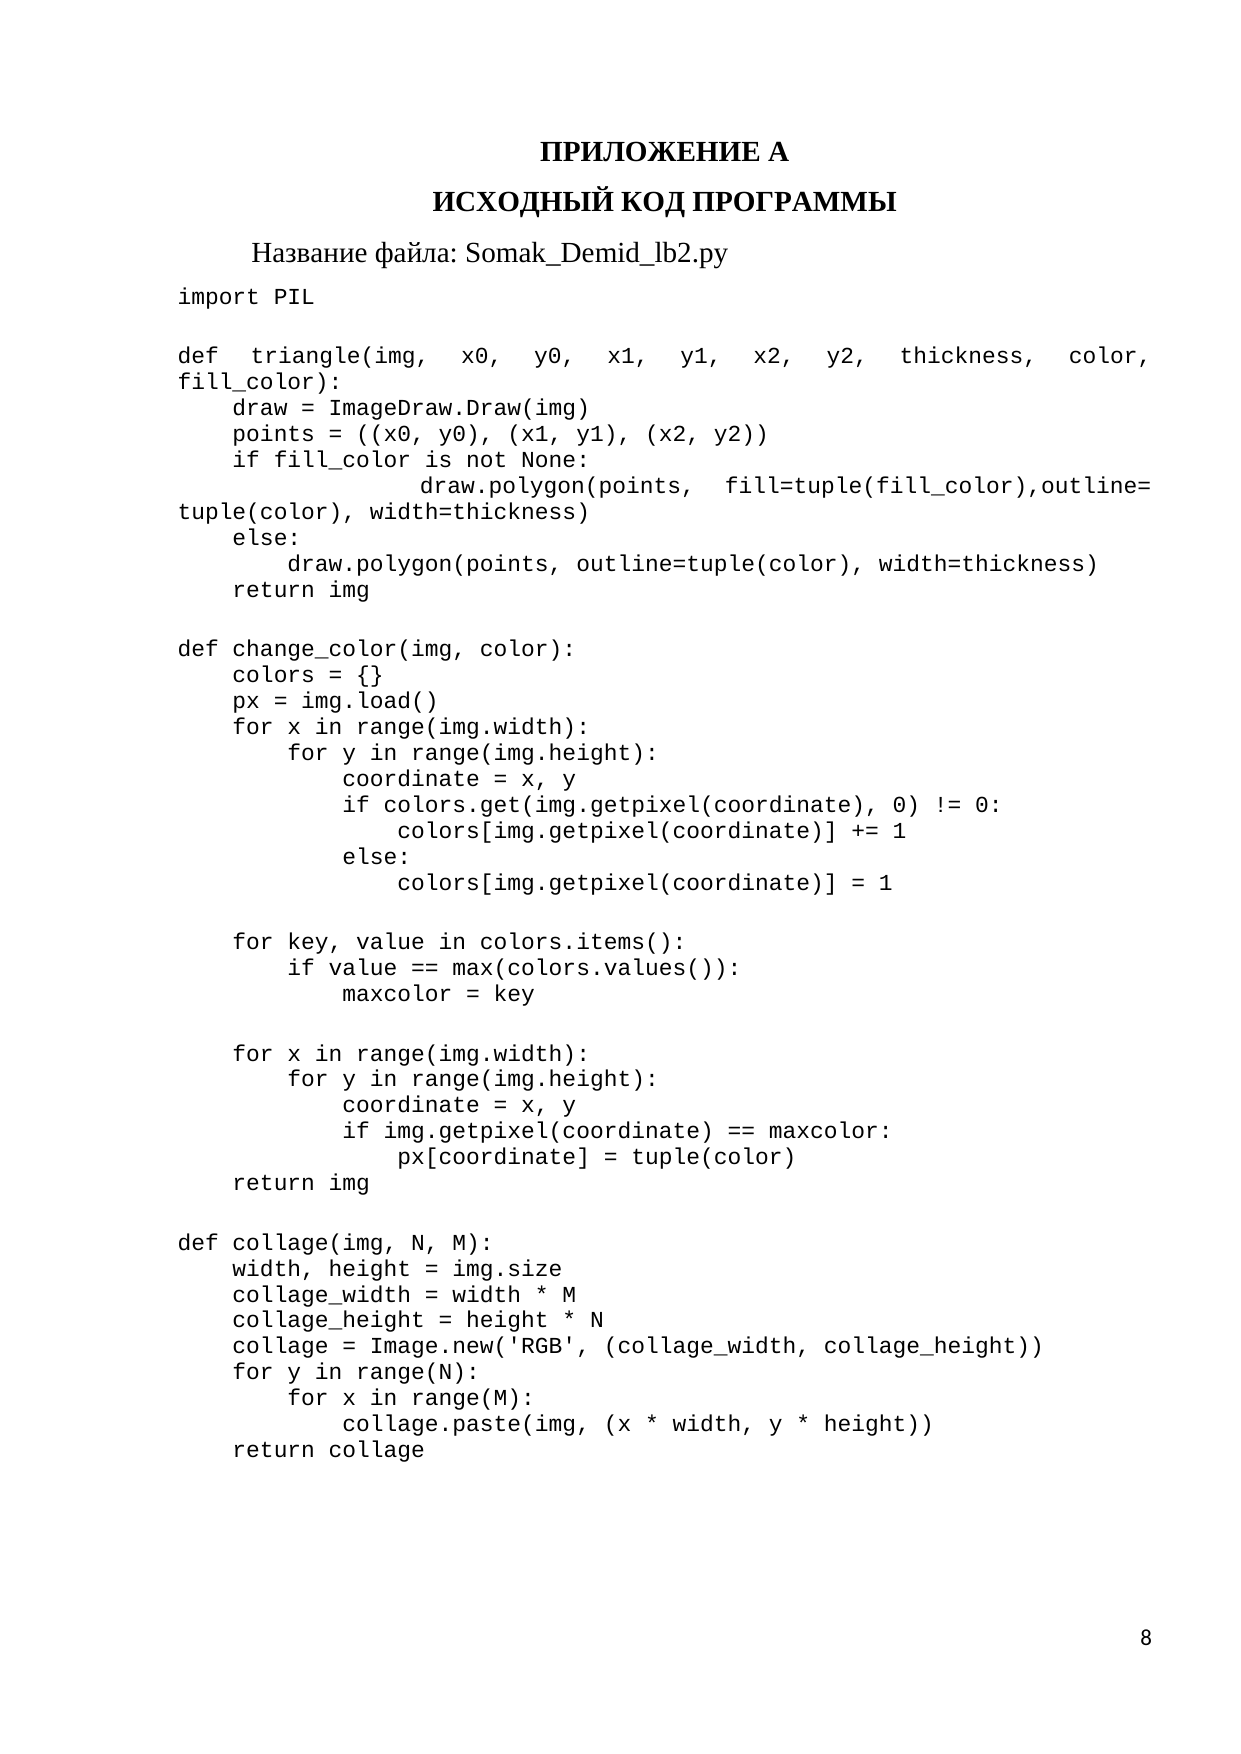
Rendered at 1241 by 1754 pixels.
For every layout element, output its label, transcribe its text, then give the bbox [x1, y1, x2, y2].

text for y in range(img.height): [177, 741, 1152, 767]
text collage = Image.new('RGB', (collage_width, collage_height)) [177, 1335, 1152, 1361]
text return img [177, 1172, 1152, 1197]
text collage_height = height * N [177, 1309, 1152, 1335]
text colors[img.getpixel(coordinate)] = 1 [177, 871, 1152, 897]
text if value == max(colors.values()): [177, 956, 1152, 982]
text if colors.get(img.getpixel(coordinate), 0) != 0: [177, 793, 1152, 819]
text draw.polygon(points, fill=tuple(fill_color),outline= tuple(color), width=thickness) [177, 474, 1152, 526]
text draw = ImageDraw.Draw(img) [177, 397, 1152, 422]
text return collage [177, 1438, 1152, 1464]
text return img [177, 578, 1152, 604]
text px[coordinate] = tuple(color) [177, 1146, 1152, 1172]
text def change_color(img, color): [177, 638, 1152, 663]
text colors[img.getpixel(coordinate)] += 1 [177, 819, 1152, 845]
text px = img.load() [177, 689, 1152, 715]
subtitle ПРИЛОЖЕНИЕ А ИСХОДНЫЙ КОД ПРОГРАММЫ [177, 134, 1152, 218]
text for y in range(img.height): [177, 1068, 1152, 1094]
text for x in range(M): [177, 1387, 1152, 1413]
text if fill_color is not None: [177, 448, 1152, 474]
text for y in range(N): [177, 1361, 1152, 1387]
text for x in range(img.width): [177, 1042, 1152, 1068]
text width, height = img.size [177, 1257, 1152, 1283]
text draw.polygon(points, outline=tuple(color), width=thickness) [177, 552, 1152, 578]
text maxcolor = key [177, 982, 1152, 1008]
text if img.getpixel(coordinate) == maxcolor: [177, 1120, 1152, 1146]
text points = ((x0, y0), (x1, y1), (x2, y2)) [177, 422, 1152, 448]
text collage_width = width * M [177, 1283, 1152, 1309]
text import PIL [177, 285, 1152, 311]
text def triangle(img, x0, y0, x1, y1, x2, y2, thickness, color, fill_color): [177, 345, 1152, 397]
text else: [177, 526, 1152, 552]
text for key, value in colors.items(): [177, 931, 1152, 956]
text Название файла: Somak_Demid_lb2.py [177, 235, 1152, 268]
text collage.paste(img, (x * width, y * height)) [177, 1413, 1152, 1438]
text coordinate = x, y [177, 1094, 1152, 1120]
text colors = {} [177, 663, 1152, 689]
text coordinate = x, y [177, 767, 1152, 793]
text for x in range(img.width): [177, 715, 1152, 741]
text else: [177, 845, 1152, 871]
text def collage(img, N, M): [177, 1231, 1152, 1257]
